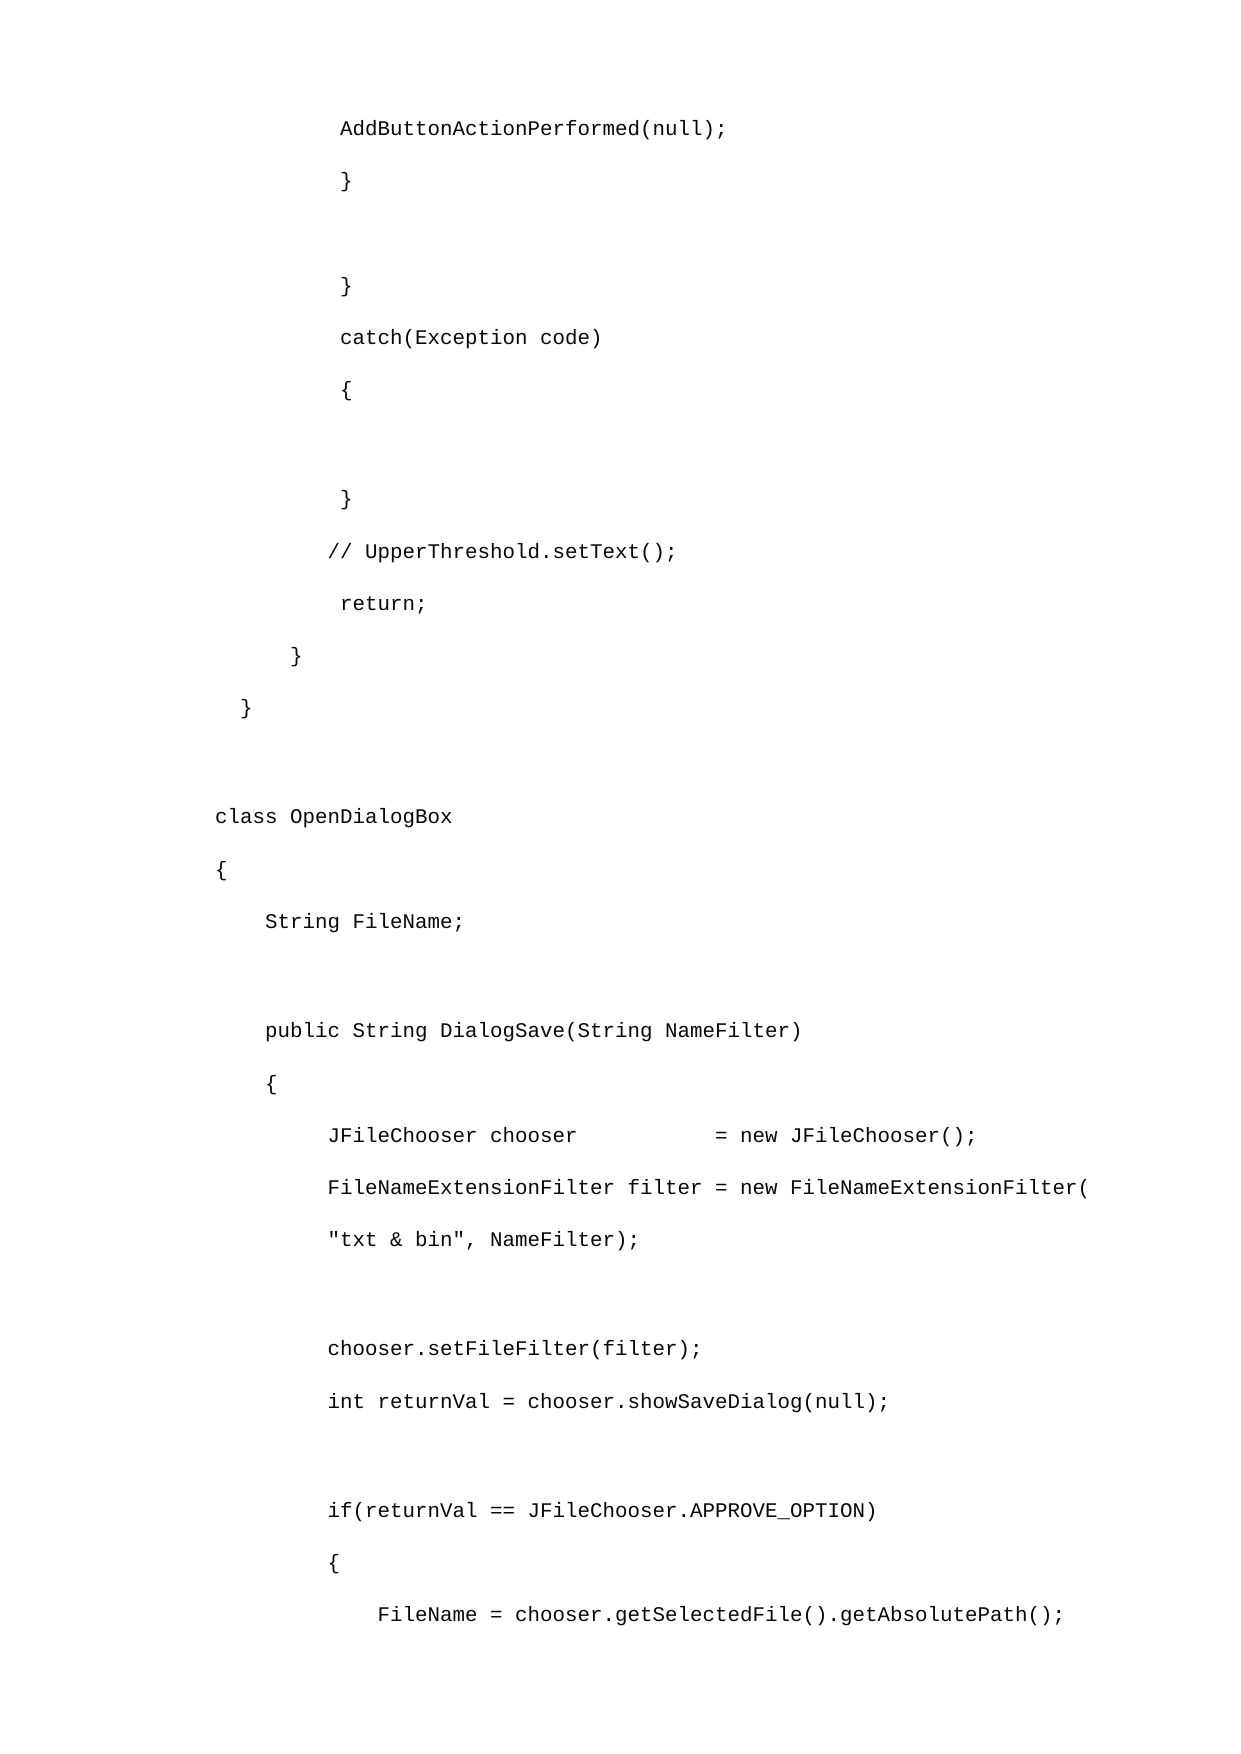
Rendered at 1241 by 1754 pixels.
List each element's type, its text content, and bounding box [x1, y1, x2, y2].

text JFileChooser chooser = new JFileChooser(); [177, 1125, 1152, 1148]
text { [177, 859, 1152, 882]
text } [177, 645, 1152, 669]
text FileNameExtensionFilter filter = new FileNameExtensionFilter( [177, 1177, 1152, 1201]
text } [177, 170, 1152, 194]
text if(returnVal == JFileChooser.APPROVE_OPTION) [177, 1500, 1152, 1524]
text { [177, 1072, 1152, 1096]
text } [177, 275, 1152, 298]
text } [177, 697, 1152, 721]
text AddButtonActionPerformed(null); [177, 118, 1152, 142]
text } [177, 488, 1152, 512]
text int returnVal = chooser.showSaveDialog(null); [177, 1391, 1152, 1414]
text public String DialogSave(String NameFilter) [177, 1020, 1152, 1044]
text "txt & bin", NameFilter); [177, 1229, 1152, 1253]
text FileName = chooser.getSelectedFile().getAbsolutePath(); [177, 1604, 1152, 1628]
text return; [177, 593, 1152, 616]
text String FileName; [177, 911, 1152, 934]
text { [177, 1552, 1152, 1576]
text { [177, 379, 1152, 403]
text class OpenDialogBox [177, 807, 1152, 830]
text chooser.setFileFilter(filter); [177, 1338, 1152, 1362]
text catch(Exception code) [177, 327, 1152, 351]
text // UpperThreshold.setText(); [177, 541, 1152, 564]
